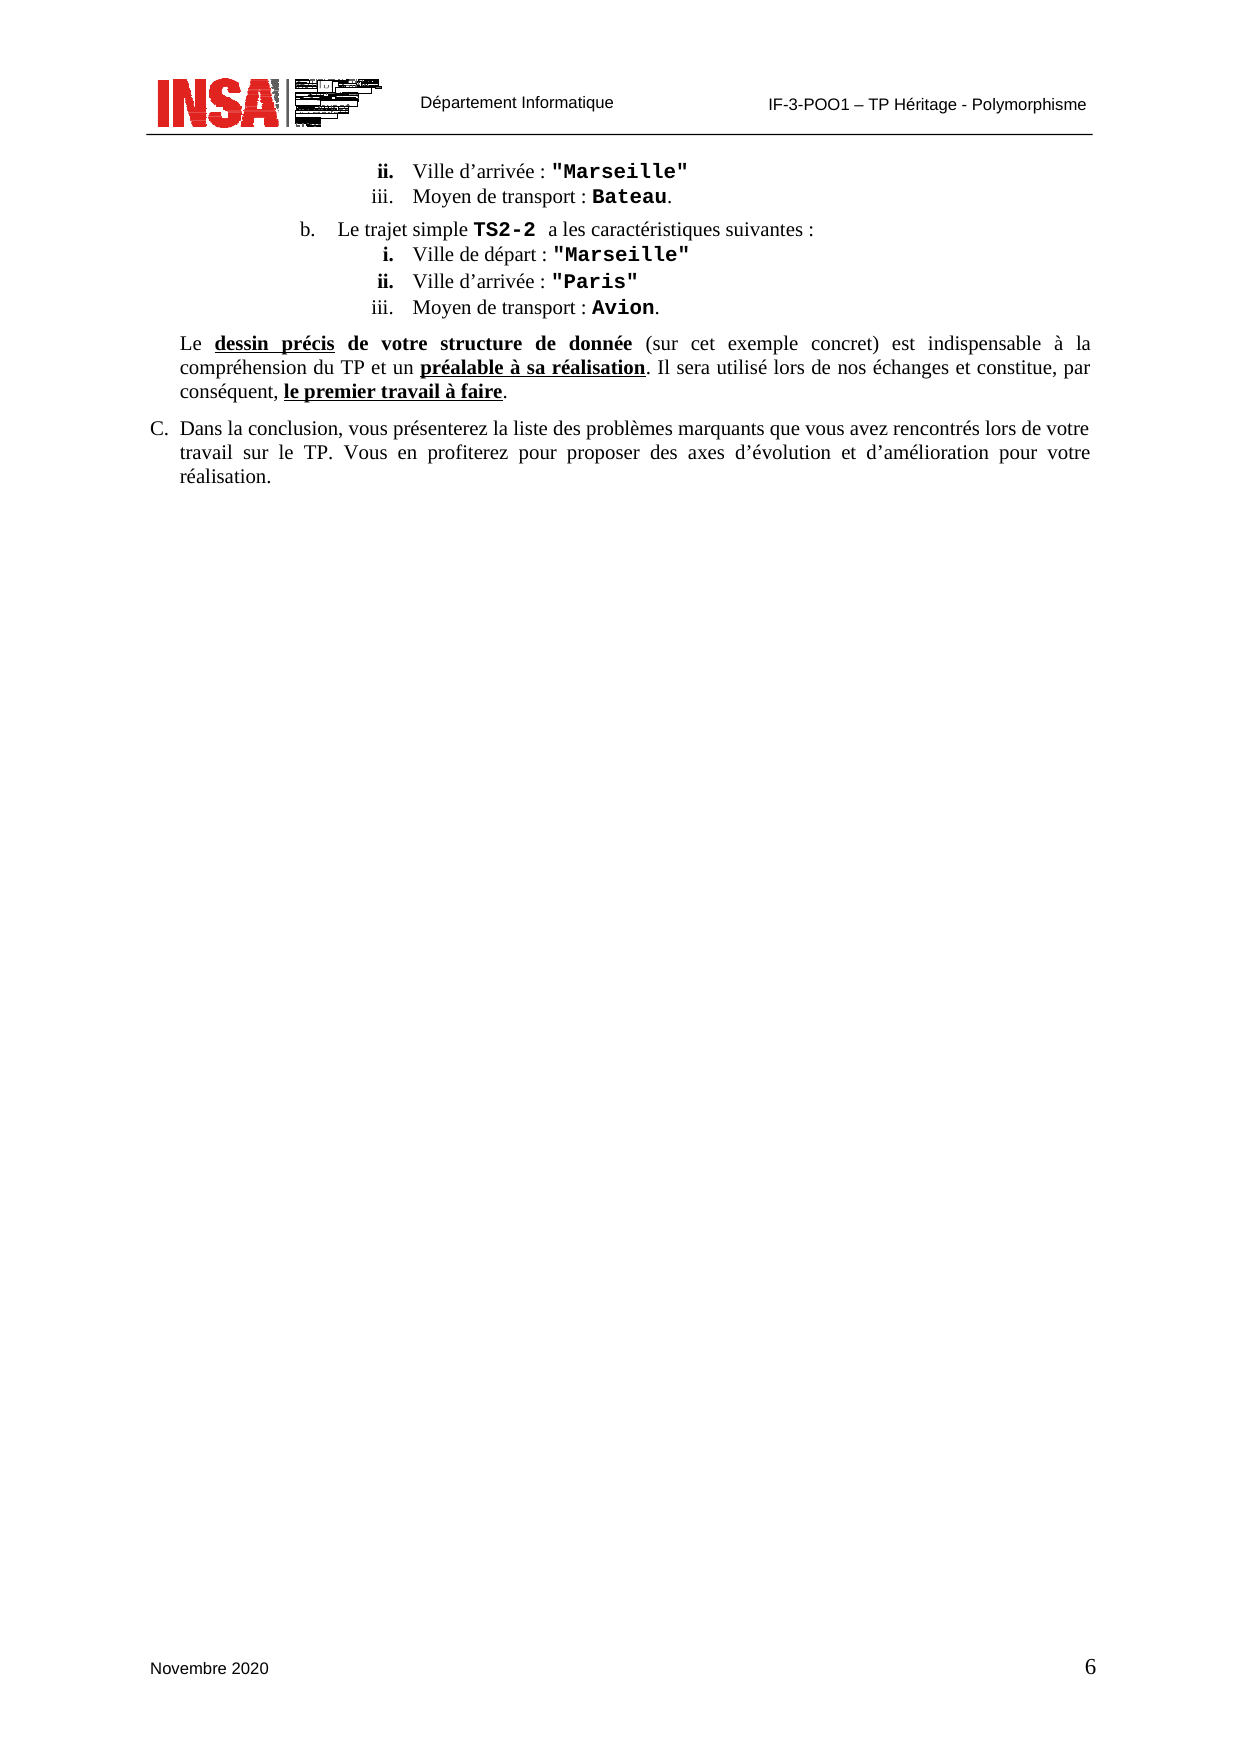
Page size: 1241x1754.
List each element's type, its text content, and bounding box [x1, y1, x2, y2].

picture [209, 78, 241, 94]
picture [336, 88, 371, 93]
list Le trajet simple TS2-2 a les caractéristiques suivantes : [300, 216, 1103, 242]
picture [173, 81, 189, 87]
list Moyen de transport : Avion. [371, 294, 1103, 319]
picture [318, 81, 332, 92]
list Ville de départ : "Marseille" [383, 242, 1103, 268]
list Dans la conclusion, vous présenterez la liste des problèmes marquants que vous avez rencontrés lors de votre travail sur le TP. Vous en profiterez pour proposer des axes d’évolution et d’amélioration pour votre réalisation. [150, 416, 1091, 488]
picture [173, 79, 279, 128]
picture [296, 114, 337, 118]
picture [173, 88, 191, 94]
list Ville d’arrivée : "Marseille" [377, 159, 1103, 184]
picture [296, 100, 320, 105]
list Ville d’arrivée : "Paris" [377, 268, 1103, 294]
picture [321, 101, 357, 106]
text Le dessin précis de votre structure de donnée (sur cet exemple concret) est indispensable à la compréhension du TP et un préalable à sa réalisation. Il sera utilisé lors de nos échanges et constitue, par conséquent, le premier travail à faire. [179, 331, 1091, 403]
list Moyen de transport : Bateau. [371, 184, 1103, 210]
